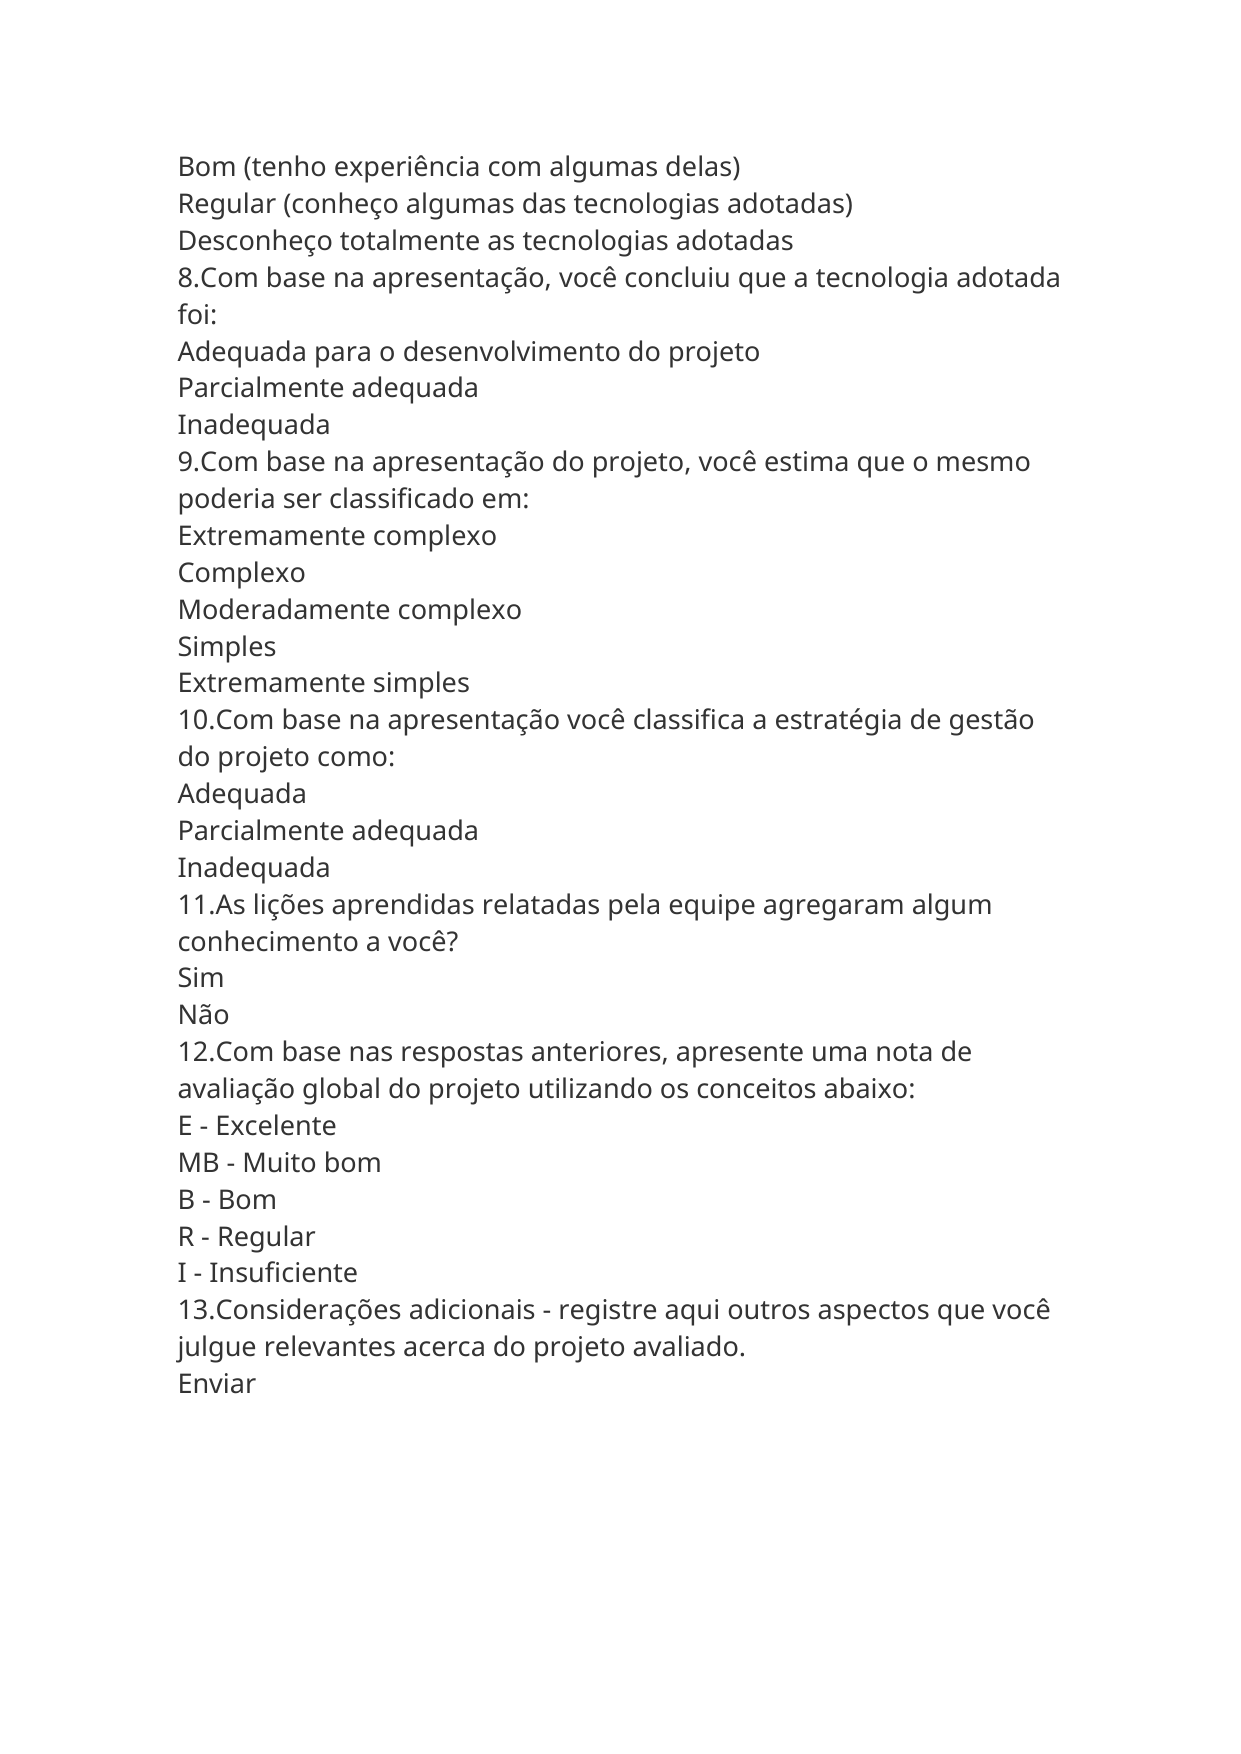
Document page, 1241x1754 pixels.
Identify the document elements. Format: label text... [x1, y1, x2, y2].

text Desconheço totalmente as tecnologias adotadas [177, 221, 1063, 258]
text Extremamente complexo [177, 516, 1063, 553]
text Não [177, 996, 1063, 1033]
text Parcialmente adequada [177, 369, 1063, 406]
text Regular (conheço algumas das tecnologias adotadas) [177, 184, 1063, 221]
text Inadequada [177, 848, 1063, 885]
text Inadequada [177, 406, 1063, 443]
text Adequada para o desenvolvimento do projeto [177, 332, 1063, 369]
text Bom (tenho experiência com algumas delas) [177, 148, 1063, 184]
text R - Regular [177, 1217, 1063, 1254]
text Parcialmente adequada [177, 811, 1063, 848]
text Adequada [177, 774, 1063, 811]
text Complexo [177, 553, 1063, 590]
text I - Insuficiente [177, 1254, 1063, 1291]
text Extremamente simples [177, 664, 1063, 701]
text 9.Com base na apresentação do projeto, você estima que o mesmo poderia ser classificado em: [177, 443, 1063, 516]
text 12.Com base nas respostas anteriores, apresente uma nota de avaliação global do projeto utilizando os conceitos abaixo: [177, 1033, 1063, 1106]
text B - Bom [177, 1180, 1063, 1217]
text 8.Com base na apresentação, você concluiu que a tecnologia adotada foi: [177, 258, 1063, 332]
text 13.Considerações adicionais - registre aqui outros aspectos que você julgue relevantes acerca do projeto avaliado. [177, 1291, 1063, 1364]
text 10.Com base na apresentação você classifica a estratégia de gestão do projeto como: [177, 701, 1063, 774]
text Simples [177, 627, 1063, 664]
text Enviar [177, 1364, 1063, 1401]
text 11.As lições aprendidas relatadas pela equipe agregaram algum conhecimento a você? [177, 885, 1063, 959]
text Sim [177, 959, 1063, 996]
text MB - Muito bom [177, 1143, 1063, 1180]
text Moderadamente complexo [177, 590, 1063, 627]
text E - Excelente [177, 1106, 1063, 1143]
